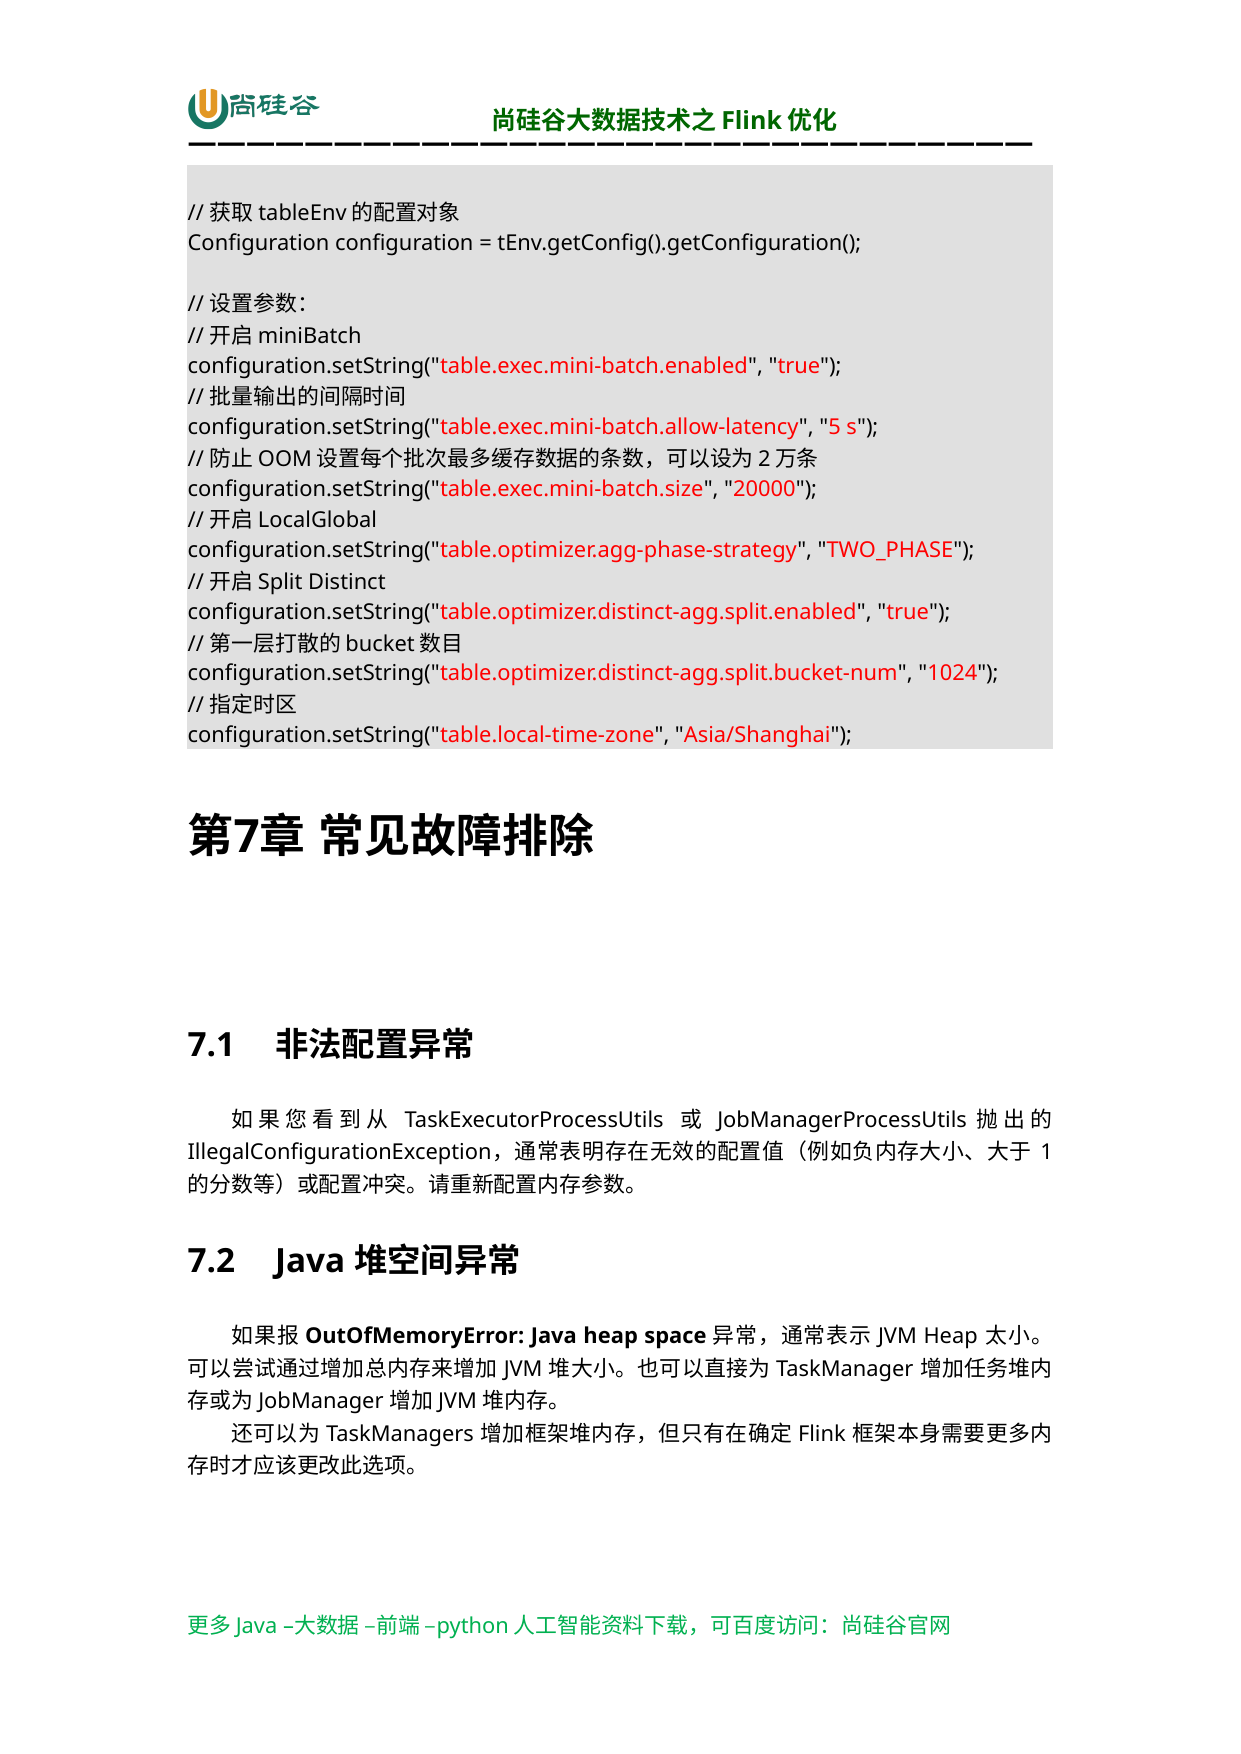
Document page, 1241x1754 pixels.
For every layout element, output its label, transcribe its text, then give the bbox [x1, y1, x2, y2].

text // 批量输出的间隔时间 [187, 379, 1053, 411]
text // 开启Split Distinct [187, 564, 1053, 596]
text // 第一层打散的bucket数目 [187, 626, 1053, 657]
text // 设置参数： [187, 286, 1053, 318]
text // 防止OOM设置每个批次最多缓存数据的条数，可以设为2万条 [187, 441, 1053, 473]
text // 获取 tableEnv的配置对象 [187, 195, 1053, 226]
text configuration.setString("table.exec.mini-batch.allow-latency", "5 s"); [187, 411, 1053, 441]
text // 开启miniBatch [187, 318, 1053, 349]
text 还可以为 TaskManagers 增加框架堆内存，但只有在确定 Flink 框架本身需要更多内存时才应该更改此选项。 [187, 1415, 1053, 1480]
text 如果报 OutOfMemoryError: Java heap space 异常，通常表示 JVM Heap 太小。可以尝试通过增加总内存来增加 JVM 堆大小。也可以直接为 TaskManager 增加任务堆内存或为 JobManager 增加 JVM 堆内存。 [187, 1318, 1053, 1415]
text Configuration configuration = tEnv.getConfig().getConfiguration(); [187, 226, 1053, 256]
text configuration.setString("table.optimizer.distinct-agg.split.bucket-num", "1024"); [187, 657, 1053, 687]
text // 开启LocalGlobal [187, 502, 1053, 534]
text // 指定时区 [187, 687, 1053, 719]
subtitle 非法配置异常 [187, 1009, 1053, 1074]
text configuration.setString("table.exec.mini-batch.enabled", "true"); [187, 349, 1053, 379]
text configuration.setString("table.exec.mini-batch.size", "20000"); [187, 473, 1053, 502]
picture [187, 88, 321, 130]
text configuration.setString("table.optimizer.distinct-agg.split.enabled", "true"); [187, 596, 1053, 626]
text 如果您看到从 TaskExecutorProcessUtils 或 JobManagerProcessUtils抛出的 IllegalConfigurationException，通常表明存在无效的配置值（例如负内存大小、大于 1 的分数等）或配置冲突。请重新配置内存参数。 [187, 1101, 1053, 1199]
text configuration.setString("table.optimizer.agg-phase-strategy", "TWO_PHASE"); [187, 534, 1053, 564]
subtitle 常见故障排除 [187, 784, 1053, 882]
text configuration.setString("table.local-time-zone", "Asia/Shanghai"); [187, 719, 1053, 749]
subtitle Java 堆空间异常 [187, 1226, 1053, 1291]
